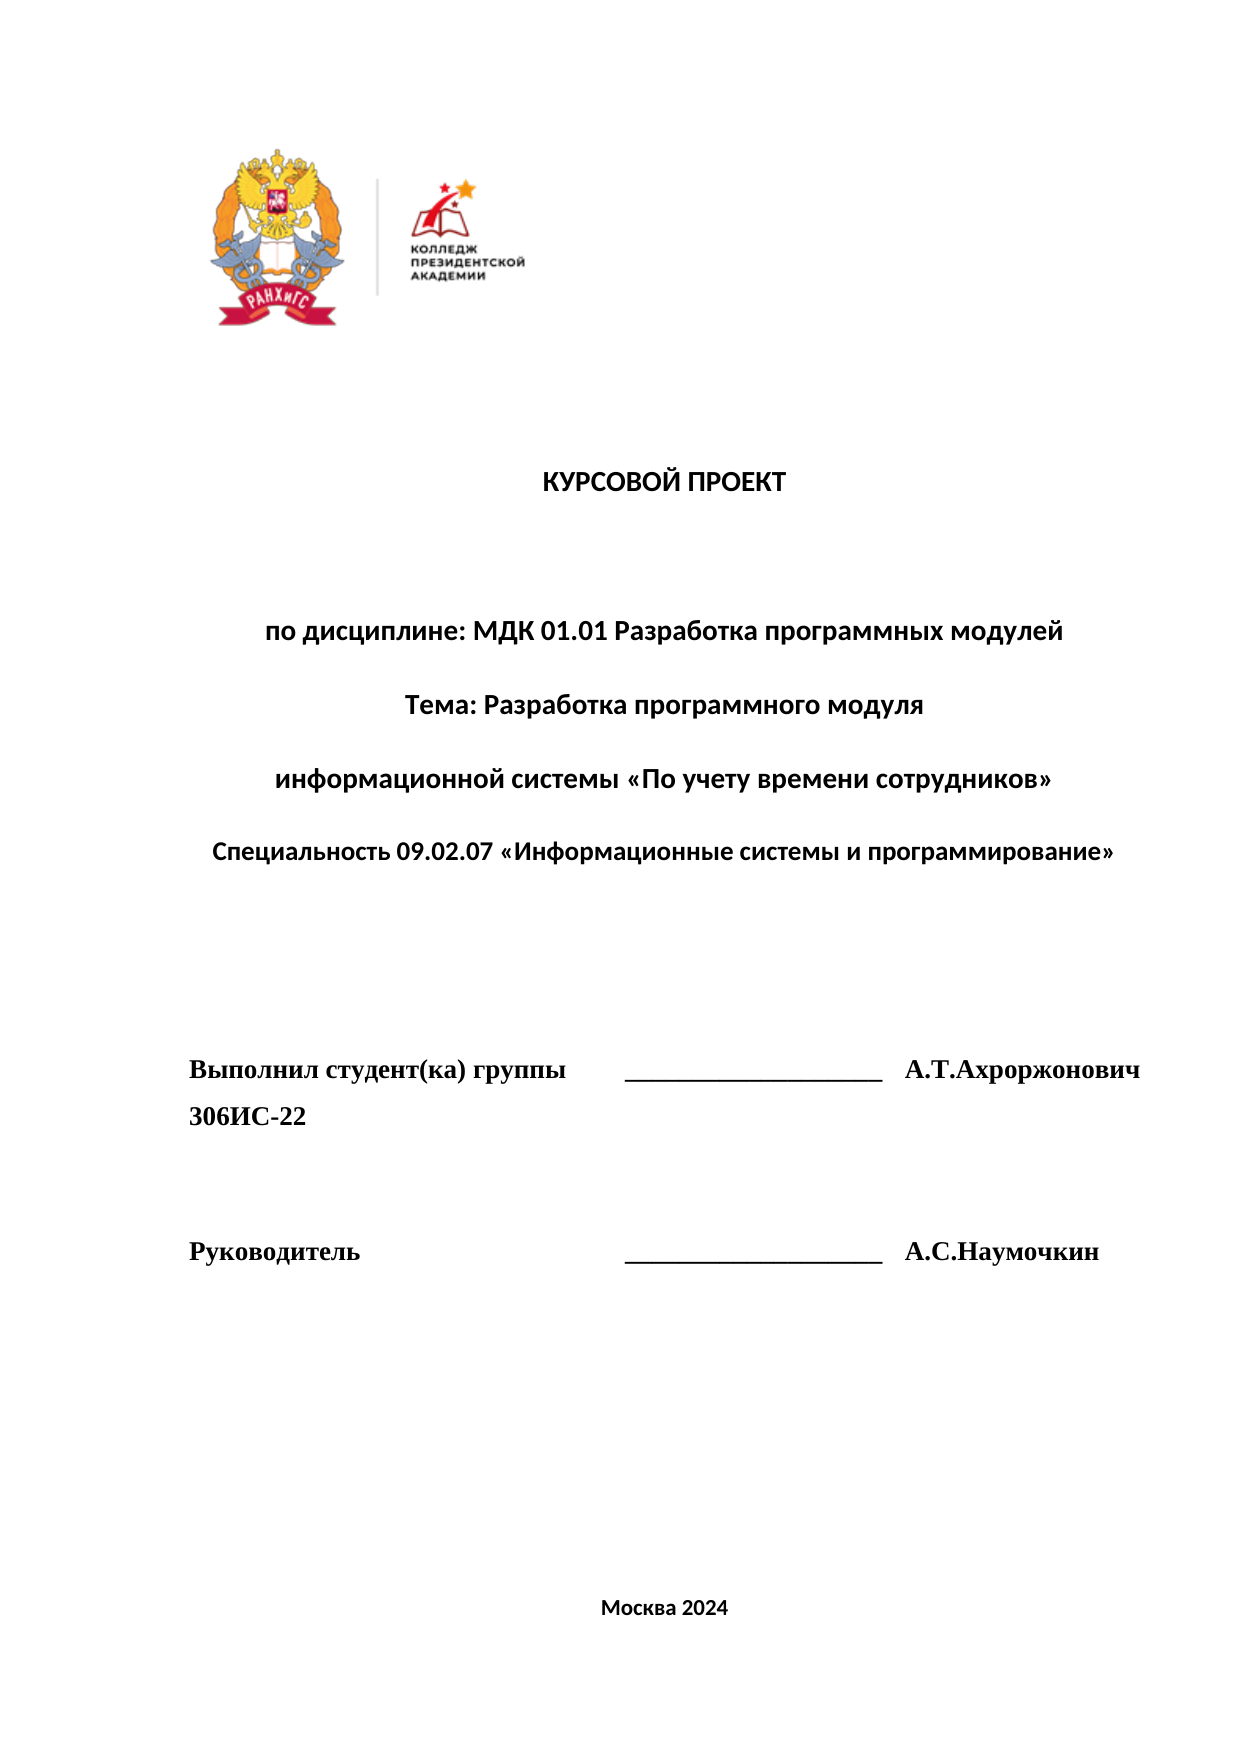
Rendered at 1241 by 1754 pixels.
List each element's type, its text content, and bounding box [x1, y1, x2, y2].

table_header Выполнил студент(ка) группы 306ИС-22 [178, 1054, 613, 1235]
text КУРСОВОЙ ПРОЕКТ [177, 463, 1152, 499]
text информационной системы «По учету времени сотрудников» [177, 760, 1152, 796]
text Тема: Разработка программного модуля [177, 686, 1152, 722]
table_cell ___________________ [614, 1235, 893, 1370]
table_cell А.С.Наумочкин [893, 1235, 1152, 1370]
text Москва 2024 [177, 1593, 1152, 1621]
text по дисциплине: МДК 01.01 Разработка программных модулей [177, 612, 1152, 647]
picture [177, 118, 549, 362]
text Специальность 09.02.07 «Информационные системы и программирование» [177, 834, 1152, 868]
table_cell Руководитель [178, 1235, 613, 1370]
table_header А.T.Ахроржонович [893, 1054, 1152, 1235]
table_header ___________________ [614, 1054, 893, 1235]
